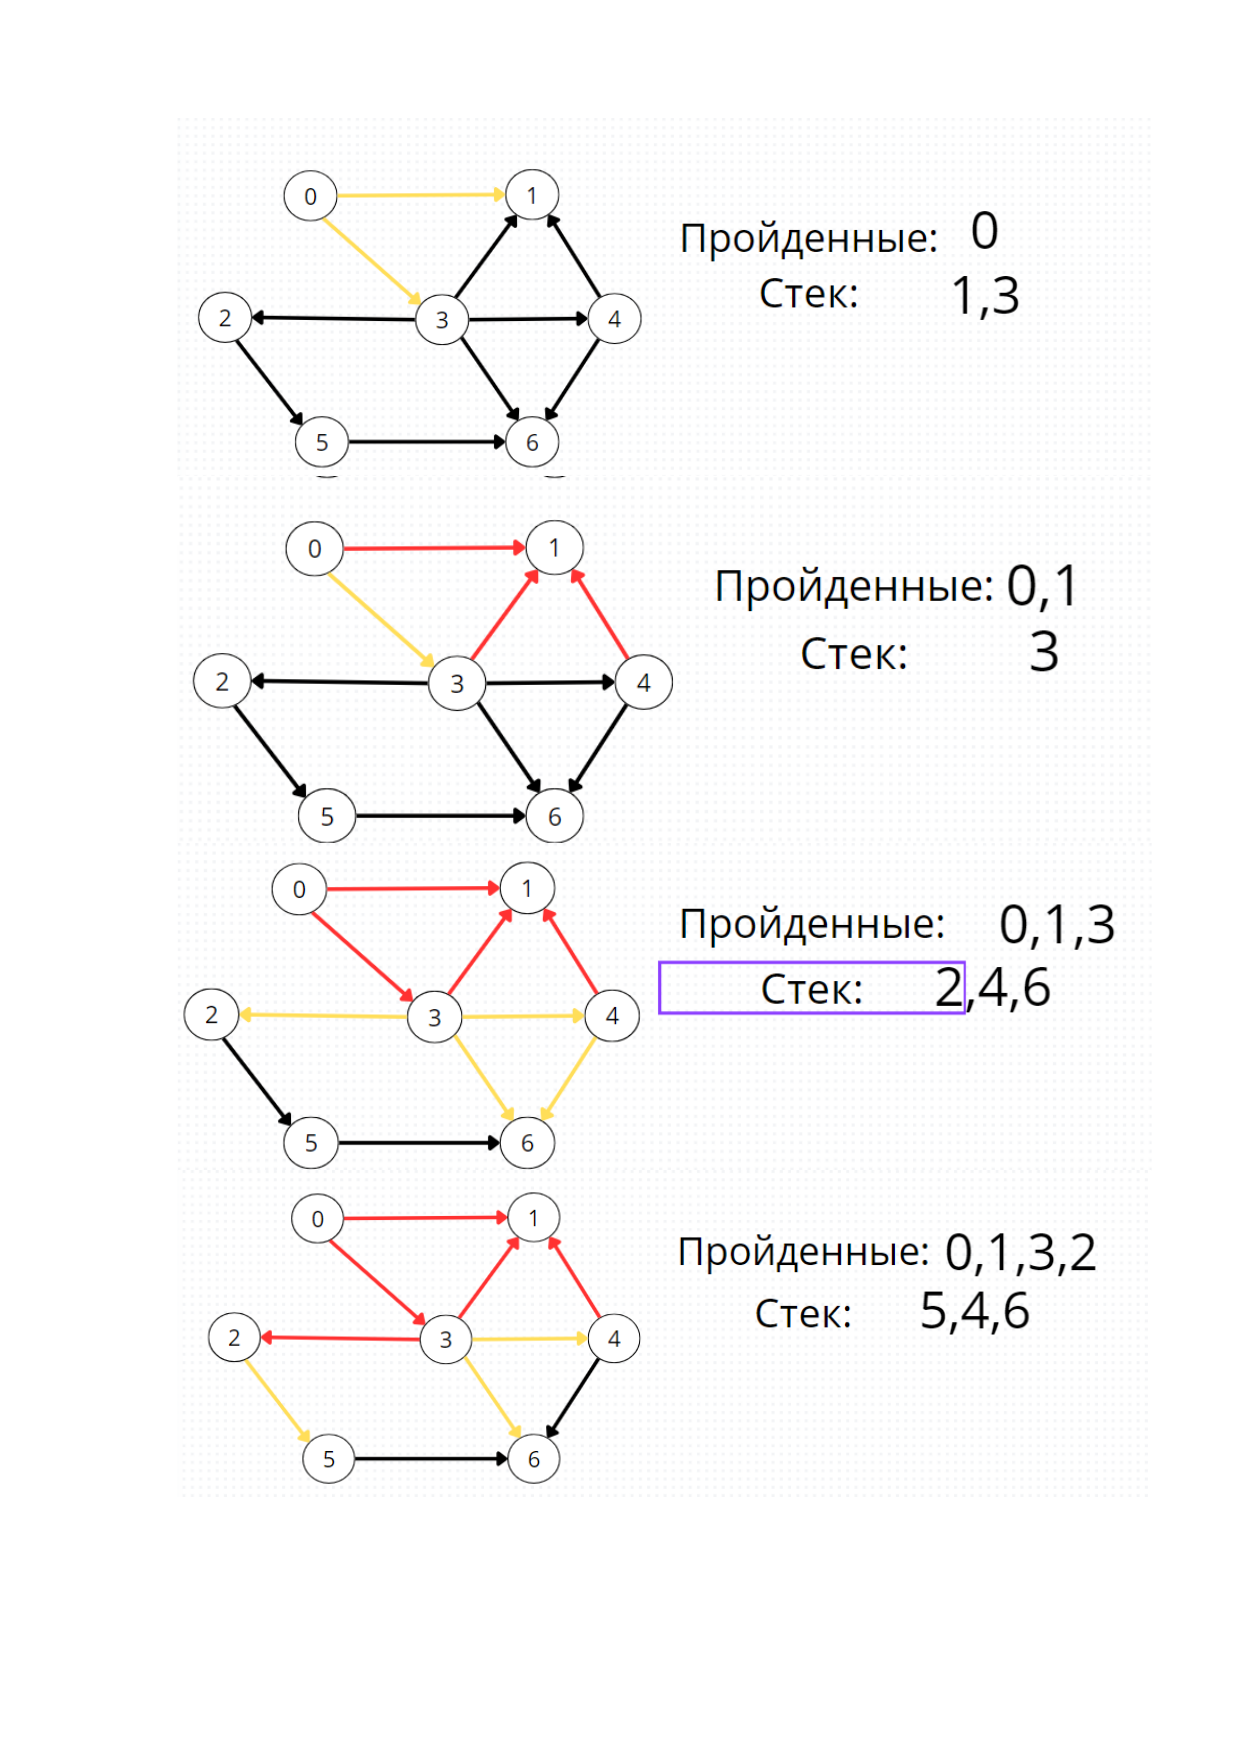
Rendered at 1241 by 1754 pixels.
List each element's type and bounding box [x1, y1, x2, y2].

picture [177, 118, 1152, 1497]
